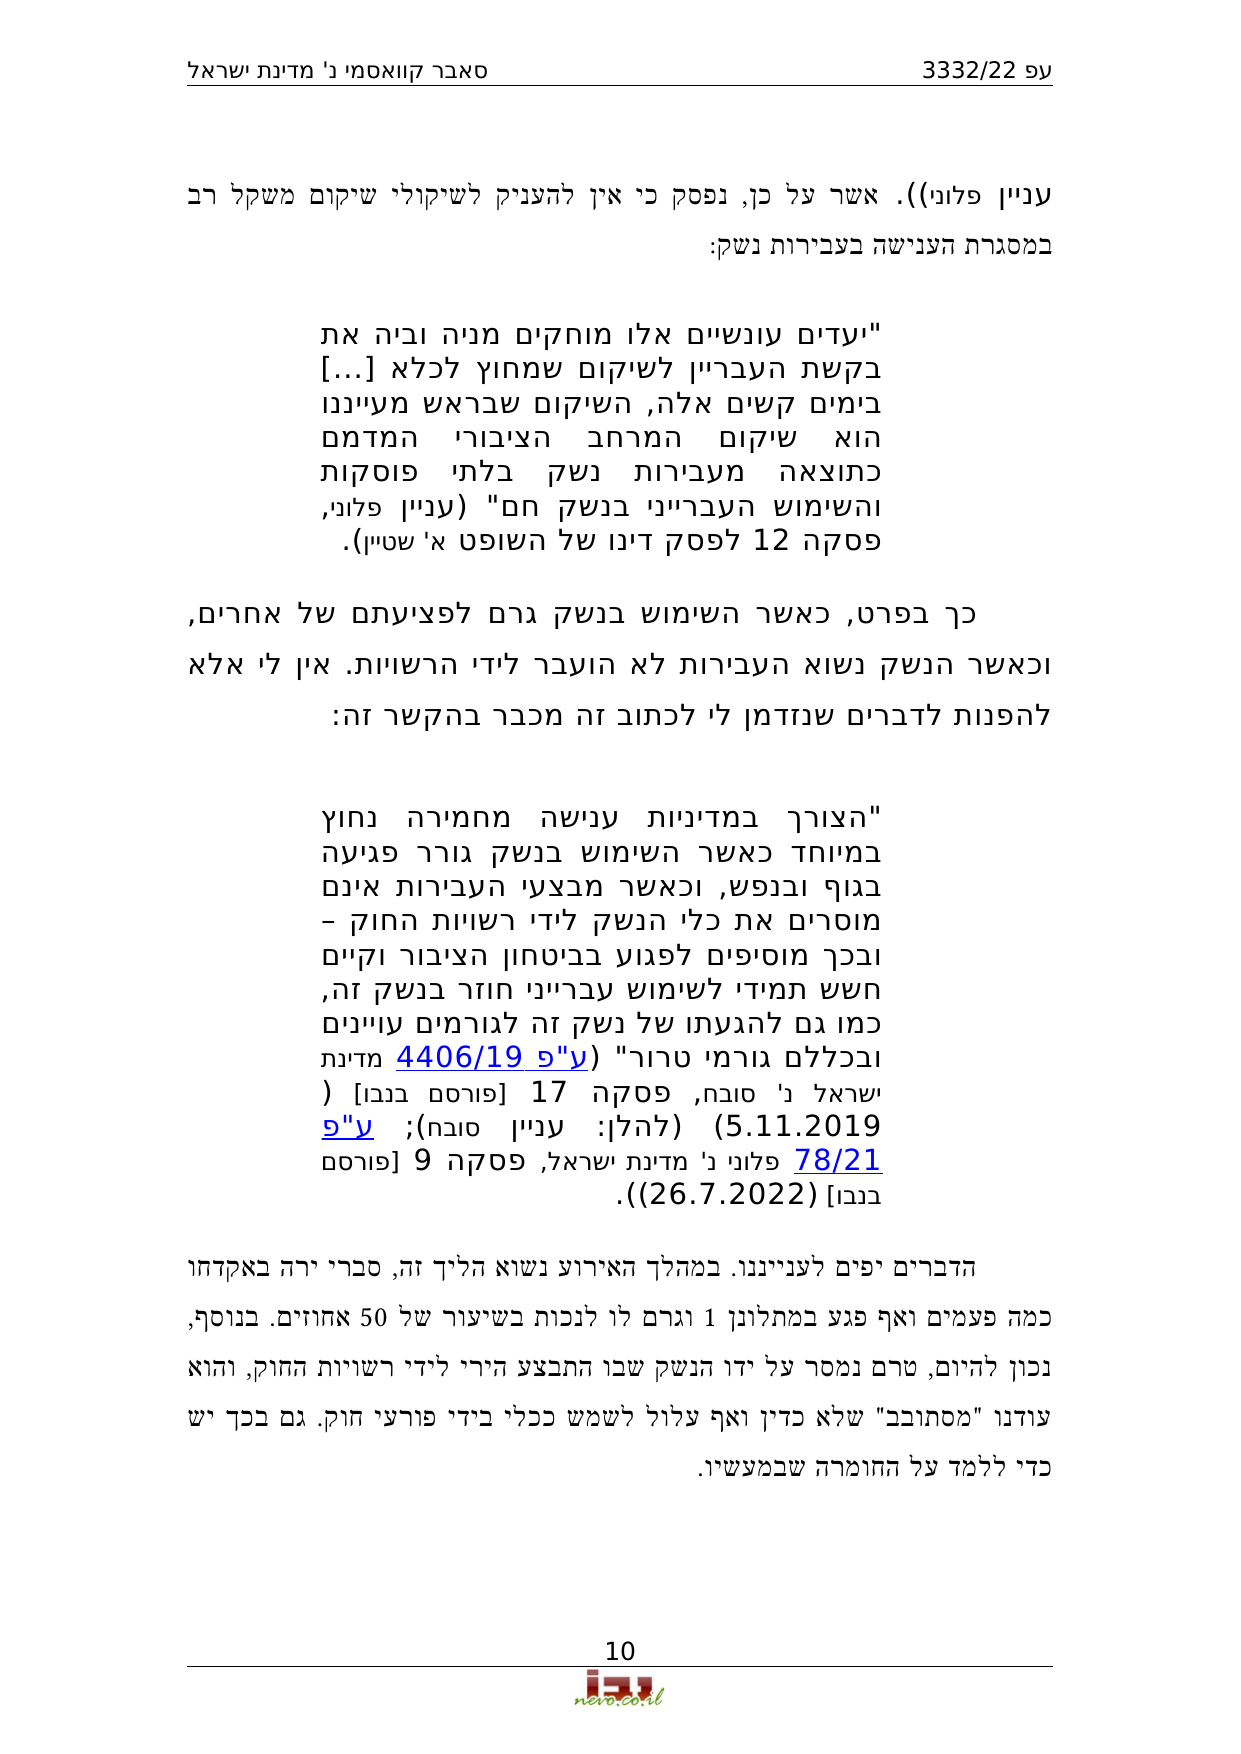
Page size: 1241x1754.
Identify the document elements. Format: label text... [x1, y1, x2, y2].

text כך בפרט, כאשר השימוש בנשק גרם לפציעתם של אחרים, וכאשר הנשק נשוא העבירות לא הועבר לידי הרשויות. אין לי אלא להפנות לדברים שנזדמן לי לכתוב זה מכבר בהקשר זה: [187, 597, 1053, 732]
list הדברים יפים לענייננו. במהלך האירוע נשוא הליך זה, סברי ירה באקדחו כמה פעמים ואף פגע במתלונן 1 וגרם לו לנכות בשיעור של 50 אחוזים. בנוסף, נכון להיום, טרם נמסר על ידו הנשק שבו התבצע הירי לידי רשויות החוק, והוא עודנו "מסתובב" שלא כדין ואף עלול לשמש ככלי בידי פורעי חוק. גם בכך יש כדי ללמד על החומרה שבמעשיו. [187, 1251, 1053, 1483]
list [187, 177, 1053, 261]
picture [574, 1669, 666, 1707]
text "הצורך במדיניות ענישה מחמירה נחוץ במיוחד כאשר השימוש בנשק גורר פגיעה בגוף ובנפש, וכאשר מבצעי העבירות אינם מוסרים את כלי הנשק לידי רשויות החוק – ובכך מוסיפים לפגוע בביטחון הציבור וקיים חשש תמידי לשימוש עברייני חוזר בנשק זה, כמו גם להגעתו של נשק זה לגורמים עויינים ובכללם גורמי טרור" (ע"פ 4406/19 מדינת ישראל נ' סובח, פסקה 17 [פורסם בנבו] (5.11.2019) (להלן: עניין סובח); ע"פ 78/21 פלוני נ' מדינת ישראל, פסקה 9 [פורסם בנבו] (26.7.2022)). [321, 800, 882, 1211]
text "יעדים עונשיים אלו מוחקים מניה וביה את בקשת העבריין לשיקום שמחוץ לכלא [...] בימים קשים אלה, השיקום שבראש מעייננו הוא שיקום המרחב הציבורי המדמם כתוצאה מעבירות נשק בלתי פוסקות והשימוש העברייני בנשק חם" (עניין פלוני, פסקה 12 לפסק דינו של השופט א' שטיין). [321, 317, 882, 557]
